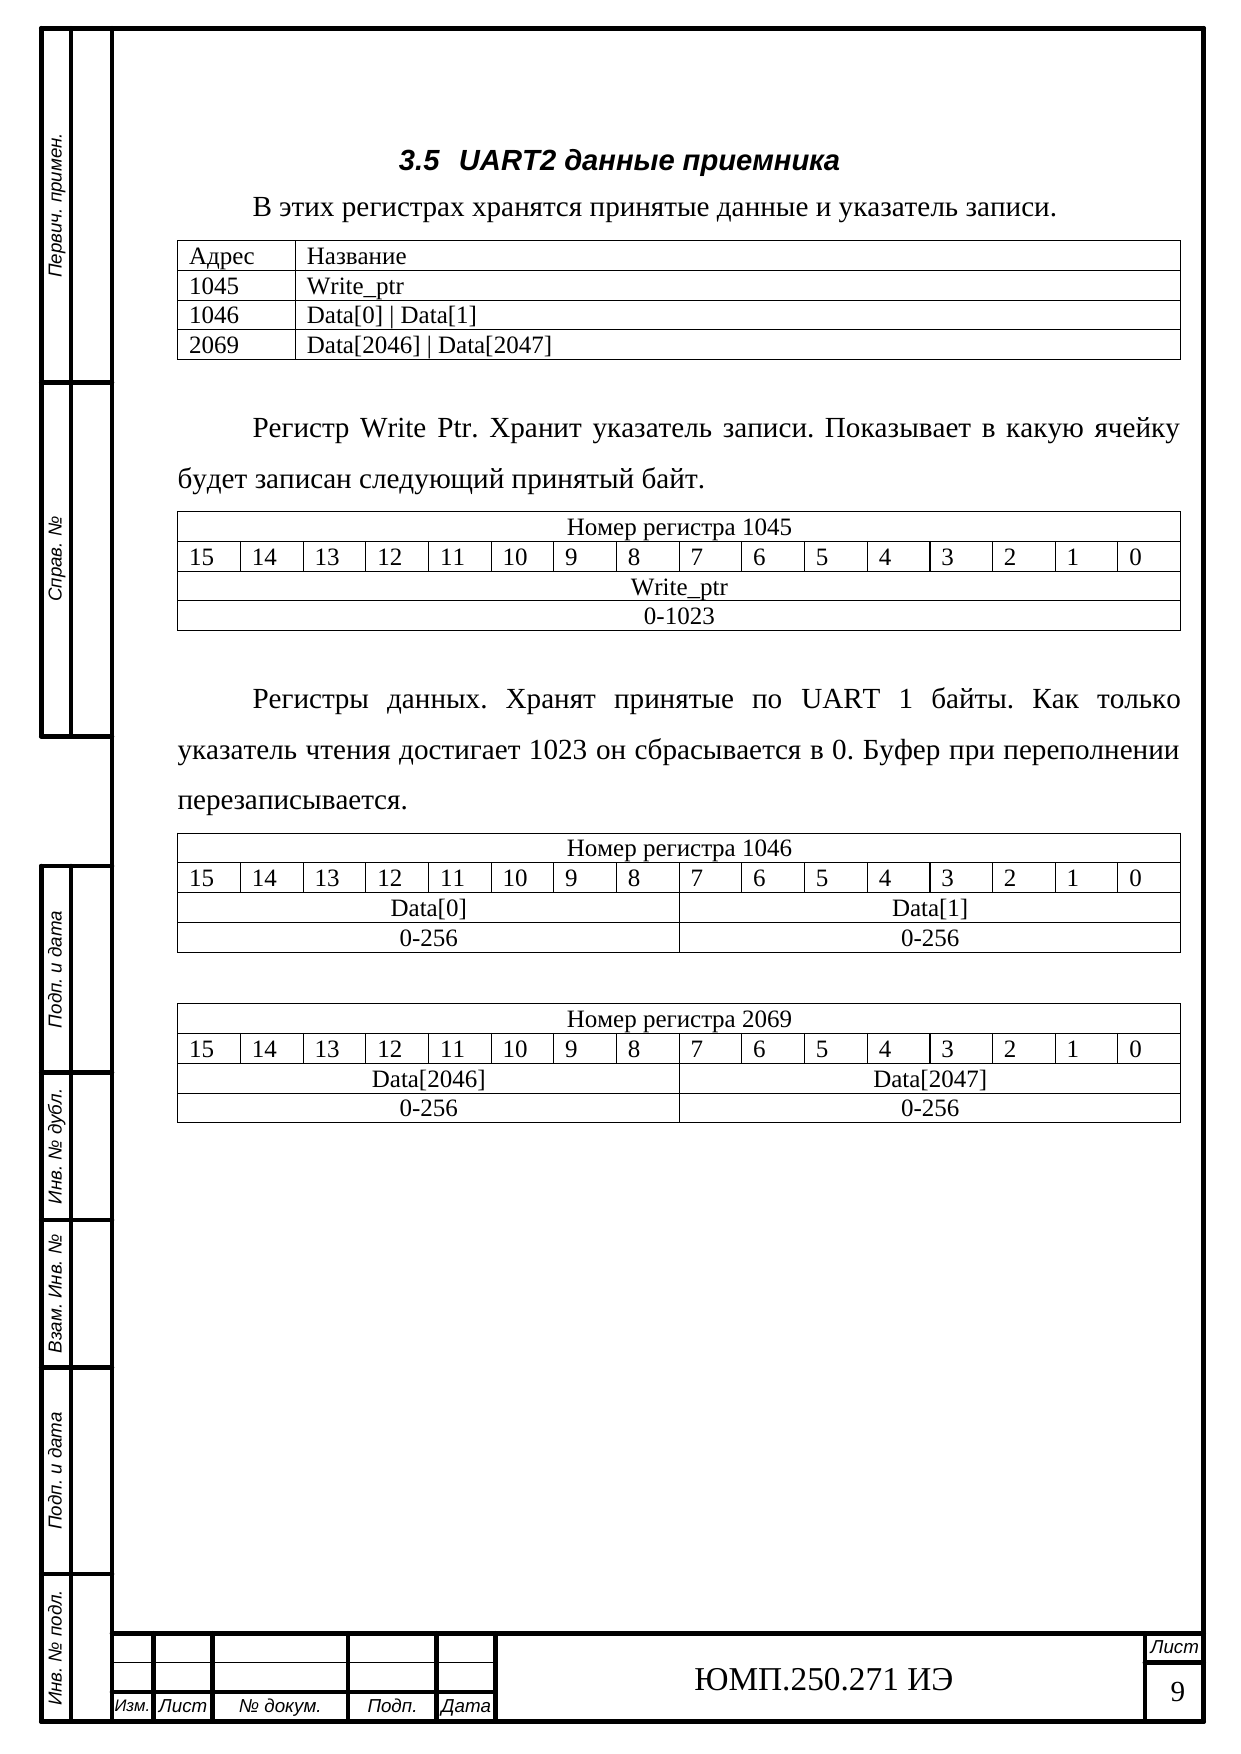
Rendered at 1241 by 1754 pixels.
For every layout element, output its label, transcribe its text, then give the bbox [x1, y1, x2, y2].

table_cell 1046 [178, 301, 295, 329]
table_cell 7 [680, 1034, 741, 1063]
table_cell 0-256 [178, 923, 679, 952]
table_cell 0 [1118, 1034, 1180, 1063]
table_cell 14 [241, 863, 303, 892]
subtitle UART2 данные приемника [399, 143, 1181, 177]
table_cell 15 [178, 542, 240, 571]
table_cell 0-256 [680, 1094, 1180, 1122]
table_cell 3 [931, 863, 992, 892]
table_cell Data[2046] | Data[2047] [296, 330, 1180, 359]
table_cell 1045 [178, 271, 295, 299]
table_cell 13 [304, 1034, 365, 1063]
table_cell 8 [617, 1034, 679, 1063]
table_cell 6 [742, 542, 804, 571]
table_header Название [296, 241, 1180, 270]
table_cell Data[1] [680, 893, 1180, 922]
table_cell Data[2047] [680, 1064, 1180, 1092]
table_cell 0-256 [178, 1094, 679, 1122]
table_header Номер регистра 1046 [178, 834, 1180, 862]
table_cell 9 [554, 863, 616, 892]
table_cell 15 [178, 863, 240, 892]
table_cell 9 [554, 542, 616, 571]
table_cell 14 [241, 1034, 303, 1063]
table_cell 15 [178, 1034, 240, 1063]
table_cell 7 [680, 863, 741, 892]
table_cell Write_ptr [178, 572, 1180, 600]
table_cell Data[0] | Data[1] [296, 301, 1180, 329]
table_cell 7 [680, 542, 741, 571]
table_header Номер регистра 2069 [178, 1004, 1180, 1033]
table_cell 10 [492, 542, 553, 571]
table_cell 0 [1118, 542, 1180, 571]
table_cell 12 [366, 542, 428, 571]
table_cell 0-1023 [178, 601, 1180, 630]
text Регистр Write Ptr. Хранит указатель записи. Показывает в какую ячейку будет записан следующий принятый байт. [177, 410, 1181, 494]
table_cell 8 [617, 542, 679, 571]
table_cell 6 [742, 863, 804, 892]
table_cell 5 [805, 542, 867, 571]
table_cell 1 [1056, 542, 1117, 571]
table_cell 12 [366, 1034, 428, 1063]
table_cell 11 [429, 1034, 491, 1063]
table_cell 3 [931, 542, 992, 571]
table_cell 10 [492, 1034, 553, 1063]
table_cell 1 [1056, 1034, 1117, 1063]
table_cell Data[2046] [178, 1064, 679, 1092]
table_cell 4 [868, 1034, 929, 1063]
text В этих регистрах хранятся принятые данные и указатель записи. [177, 189, 1181, 223]
table_cell 11 [429, 863, 491, 892]
table_cell 4 [868, 863, 929, 892]
text Регистры данных. Хранят принятые по UART 1 байты. Как только указатель чтения достигает 1023 он сбрасывается в 0. Буфер при переполнении перезаписывается. [177, 682, 1181, 816]
table_cell 6 [742, 1034, 804, 1063]
table_cell 8 [617, 863, 679, 892]
table_cell 4 [868, 542, 929, 571]
table_cell 12 [366, 863, 428, 892]
table_cell 0 [1118, 863, 1180, 892]
table_cell 5 [805, 1034, 867, 1063]
table_cell 2069 [178, 330, 295, 359]
table_cell 3 [931, 1034, 992, 1063]
table_cell 14 [241, 542, 303, 571]
table_cell 2 [993, 1034, 1055, 1063]
table_cell Write_ptr [296, 271, 1180, 299]
table_cell 1 [1056, 863, 1117, 892]
table_cell 10 [492, 863, 553, 892]
table_cell 13 [304, 542, 365, 571]
table_cell 0-256 [680, 923, 1180, 952]
table_cell Data[0] [178, 893, 679, 922]
table_cell 2 [993, 542, 1055, 571]
table_header Номер регистра 1045 [178, 512, 1180, 541]
table_cell 11 [429, 542, 491, 571]
table_cell 9 [554, 1034, 616, 1063]
table_cell 2 [993, 863, 1055, 892]
table_cell 5 [805, 863, 867, 892]
table_header Адрес [178, 241, 295, 270]
table_cell 13 [304, 863, 365, 892]
